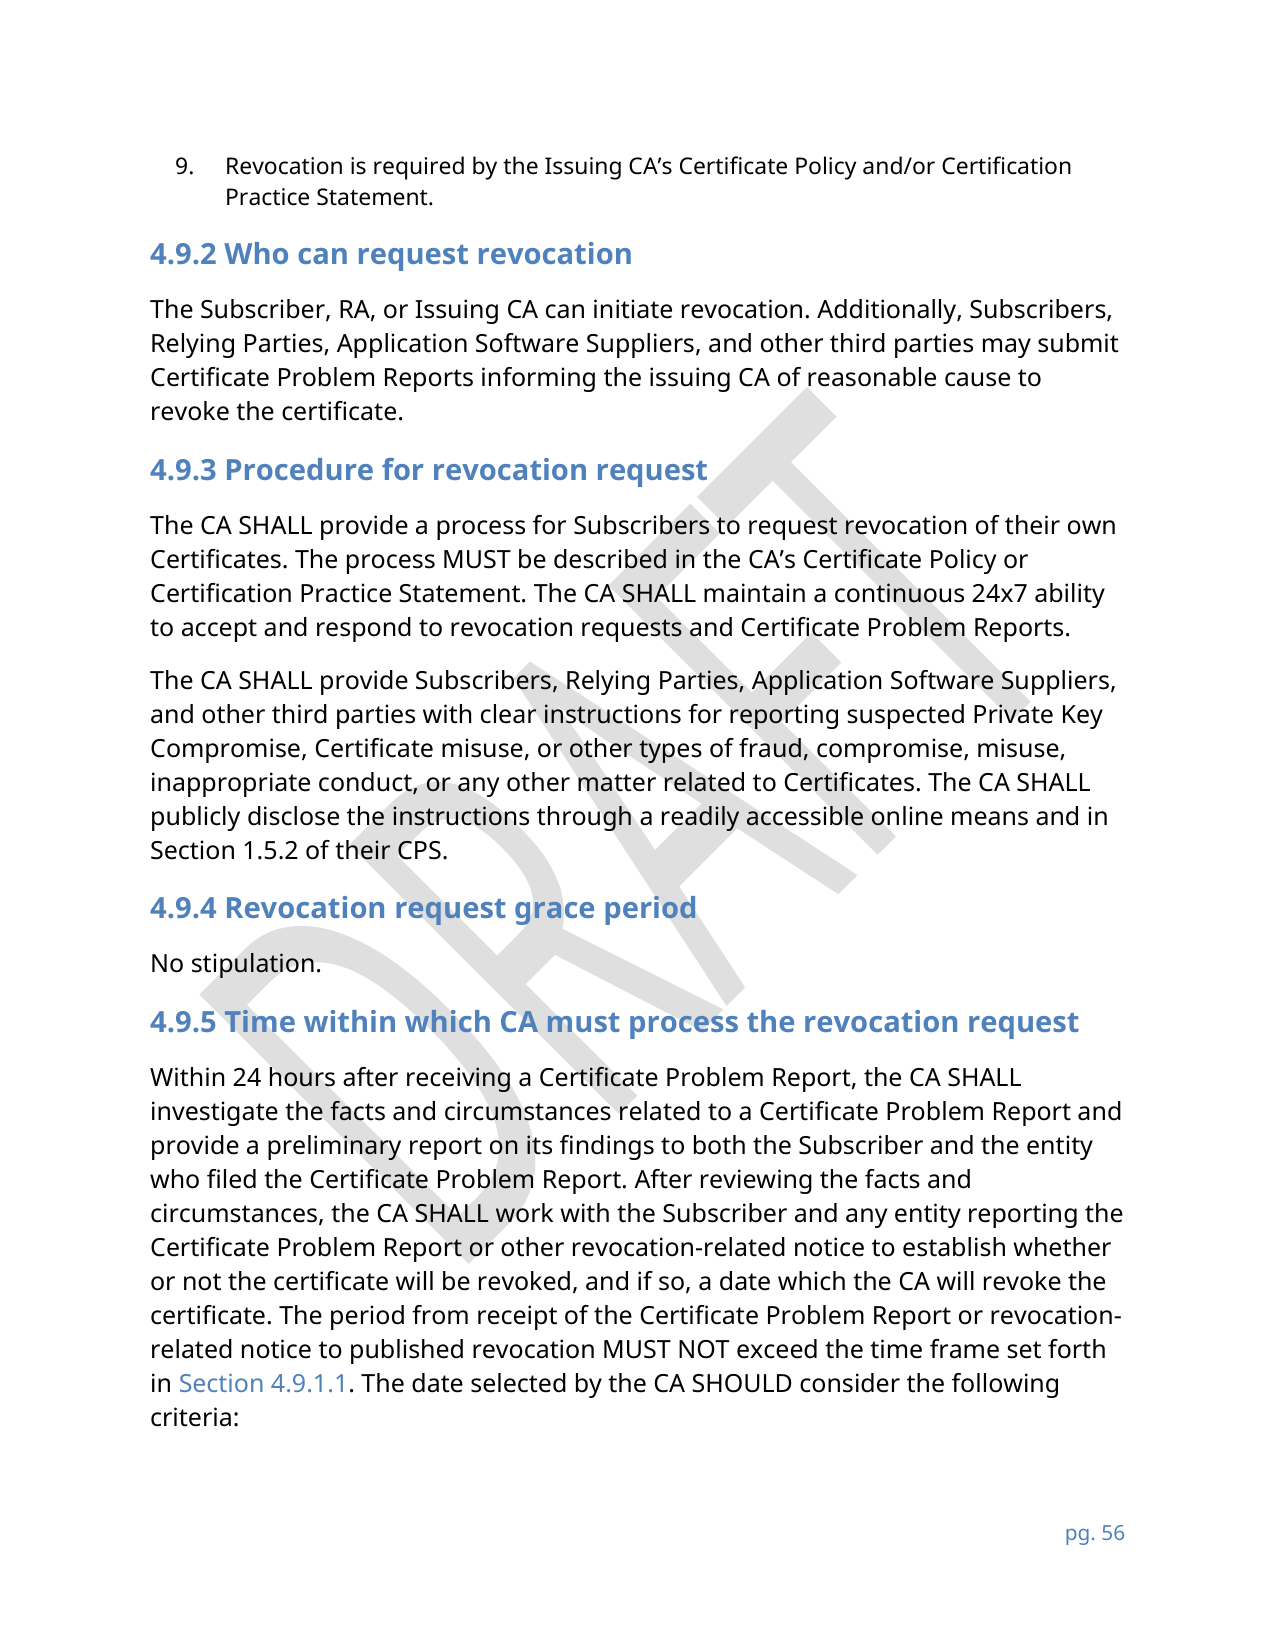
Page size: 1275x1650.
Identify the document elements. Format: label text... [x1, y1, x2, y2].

text The Subscriber, RA, or Issuing CA can initiate revocation. Additionally, Subscribers, Relying Parties, Application Software Suppliers, and other third parties may submit Certificate Problem Reports informing the issuing CA of reasonable cause to revoke the certificate. [150, 292, 1125, 428]
text No stipulation. [150, 946, 1125, 980]
subtitle 4.9.2 Who can request revocation [150, 233, 1125, 273]
subtitle 4.9.3 Procedure for revocation request [150, 449, 1125, 488]
list Revocation is required by the Issuing CA’s Certificate Policy and/or Certification Practice Statement. [175, 150, 1125, 212]
subtitle 4.9.5 Time within which CA must process the revocation request [150, 1001, 1125, 1041]
text The CA SHALL provide Subscribers, Relying Parties, Application Software Suppliers, and other third parties with clear instructions for reporting suspected Private Key Compromise, Certificate misuse, or other types of fraud, compromise, misuse, inappropriate conduct, or any other matter related to Certificates. The CA SHALL publicly disclose the instructions through a readily accessible online means and in Section 1.5.2 of their CPS. [150, 662, 1125, 867]
text Within 24 hours after receiving a Certificate Problem Report, the CA SHALL investigate the facts and circumstances related to a Certificate Problem Report and provide a preliminary report on its findings to both the Subscriber and the entity who filed the Certificate Problem Report. After reviewing the facts and circumstances, the CA SHALL work with the Subscriber and any entity reporting the Certificate Problem Report or other revocation-related notice to establish whether or not the certificate will be revoked, and if so, a date which the CA will revoke the certificate. The period from receipt of the Certificate Problem Report or revocation-related notice to published revocation MUST NOT exceed the time frame set forth in Section 4.9.1.1. The date selected by the CA SHOULD consider the following criteria: [150, 1059, 1125, 1434]
text The CA SHALL provide a process for Subscribers to request revocation of their own Certificates. The process MUST be described in the CA’s Certificate Policy or Certification Practice Statement. The CA SHALL maintain a continuous 24x7 ability to accept and respond to revocation requests and Certificate Problem Reports. [150, 507, 1125, 643]
subtitle 4.9.4 Revocation request grace period [150, 887, 1125, 927]
